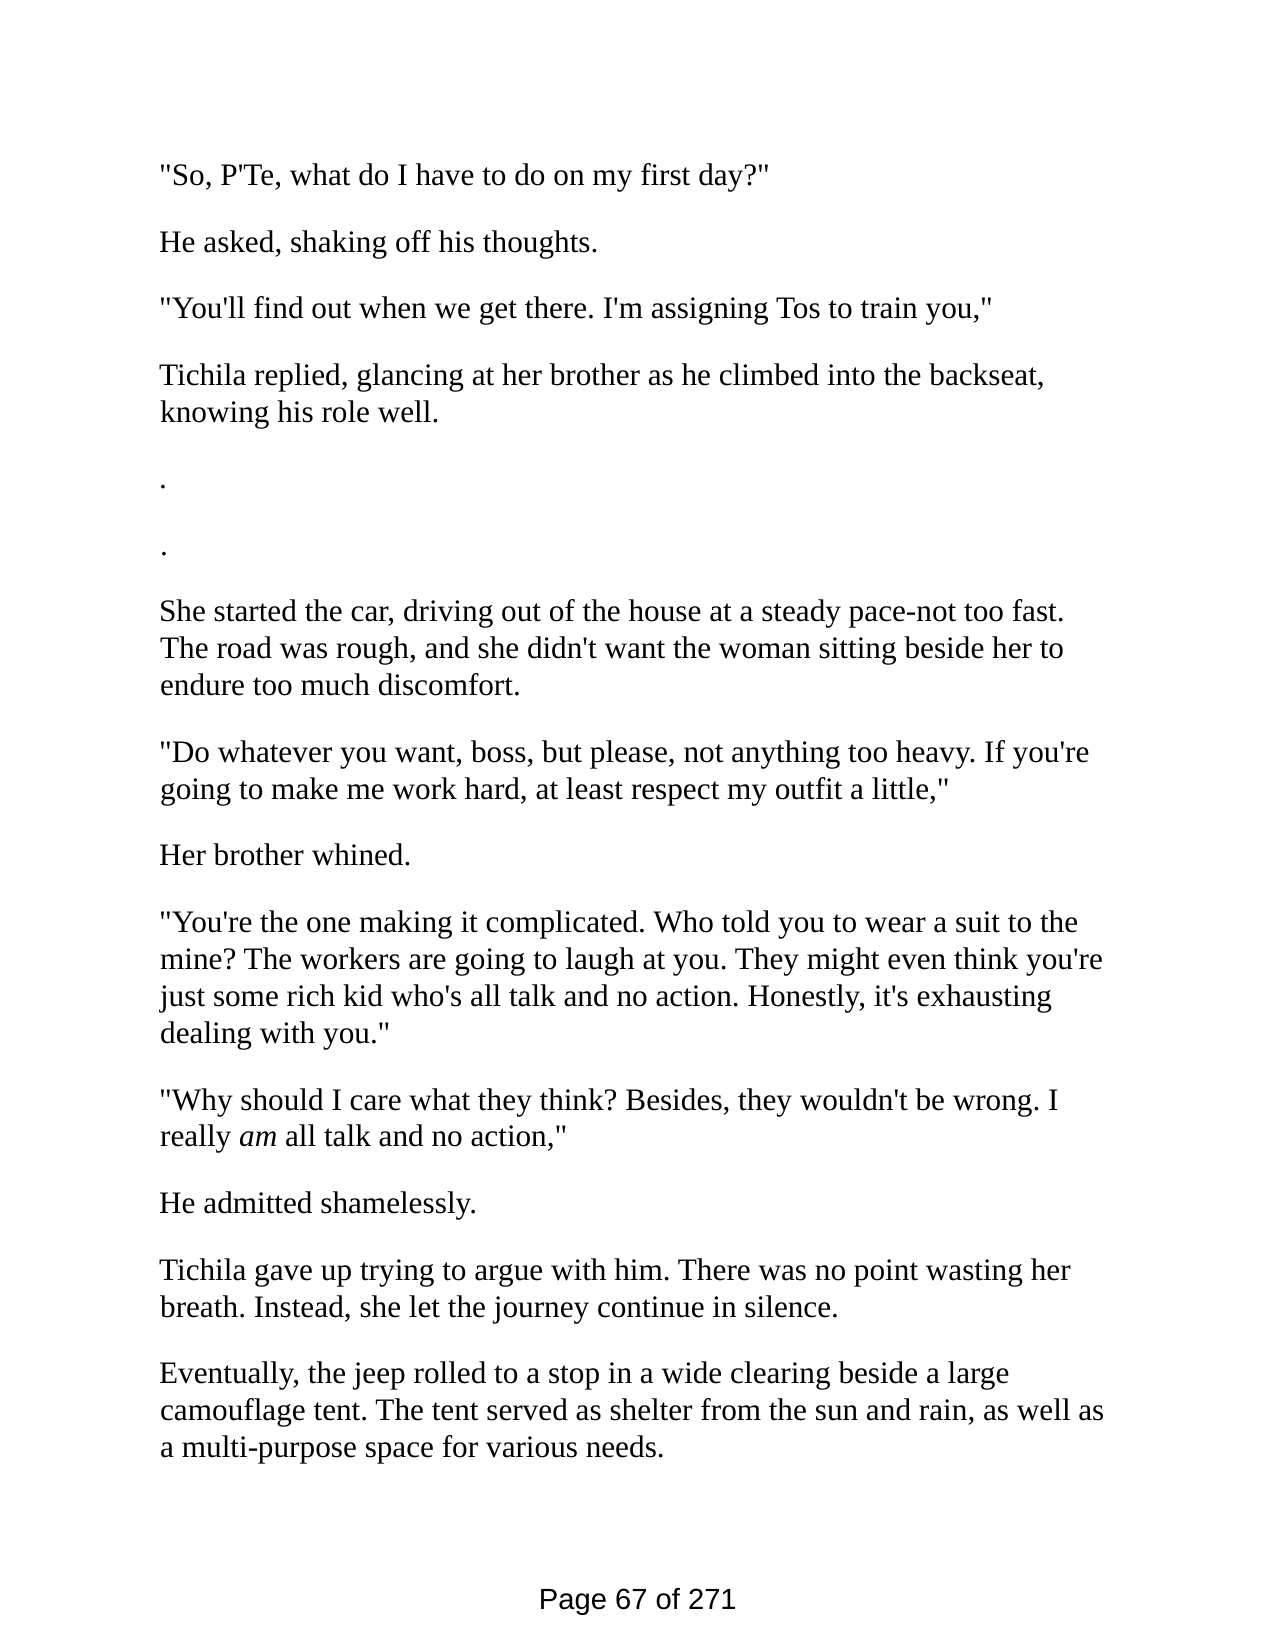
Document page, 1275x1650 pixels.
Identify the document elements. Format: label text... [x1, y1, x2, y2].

text "So, P'Te, what do I have to do on my first day?" [160, 156, 1114, 192]
text "Do whatever you want, boss, but please, not anything too heavy. If you're going to make me work hard, at least respect my outfit a little," [159, 733, 1113, 806]
text Eventually, the jeep rolled to a stop in a wide clearing beside a large camouflage tent. The tent served as shelter from the sun and rain, as well as a multi-purpose space for various needs. [159, 1354, 1113, 1464]
text Tichila gave up trying to argue with him. There was no point wasting her breath. Instead, she let the journey continue in silence. [159, 1251, 1113, 1324]
text Tichila replied, glancing at her brother as he climbed into the backseat, knowing his role well. [159, 356, 1113, 429]
text She started the car, driving out of the house at a steady pace-not too fast. The road was rough, and she didn't want the woman sitting beside her to endure too much discomfort. [159, 593, 1113, 702]
text "Why should I care what they think? Besides, they wouldn't be wrong. I really am all talk and no action," [159, 1081, 1113, 1154]
text "You're the one making it complicated. Who told you to wear a suit to the mine? The workers are going to laugh at you. They might even think you're just some rich kid who's all talk and no action. Honestly, it's exhausting dealing with you." [159, 903, 1113, 1050]
text "You'll find out when we get there. I'm assigning Tos to train you," [159, 289, 1113, 326]
text Her brother whined. [159, 837, 1113, 873]
text . . [159, 460, 176, 562]
text He admitted shamelessly. [159, 1184, 1113, 1220]
text He asked, shaking off his thoughts. [159, 223, 1113, 259]
